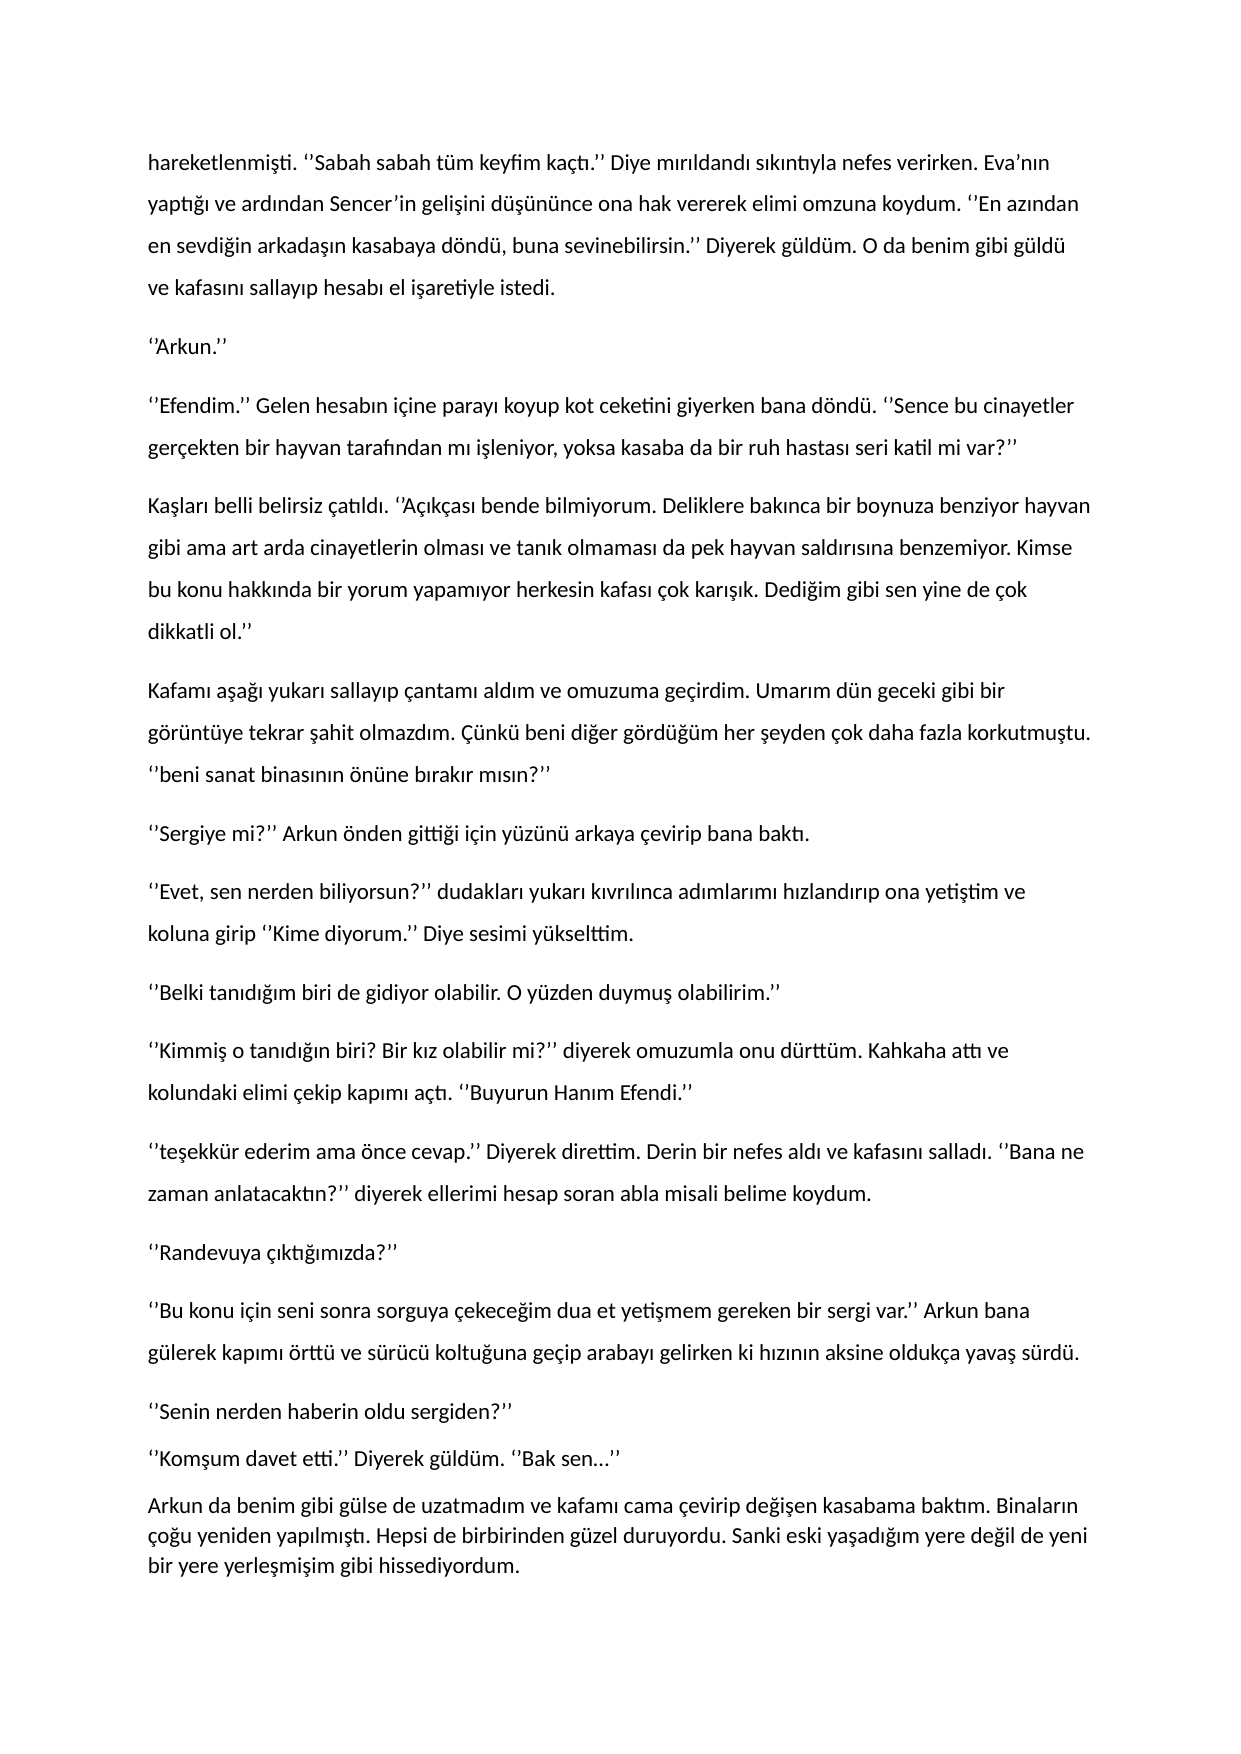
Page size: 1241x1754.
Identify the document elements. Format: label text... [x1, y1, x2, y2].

text ‘’Arkun.’’ [148, 332, 1093, 360]
text ‘’Senin nerden haberin oldu sergiden?’’ [148, 1397, 1093, 1425]
text Kafamı aşağı yukarı sallayıp çantamı aldım ve omuzuma geçirdim. Umarım dün geceki gibi bir görüntüye tekrar şahit olmazdım. Çünkü beni diğer gördüğüm her şeyden çok daha fazla korkutmuştu. ‘’beni sanat binasının önüne bırakır mısın?’’ [148, 676, 1093, 788]
text ‘’Bu konu için seni sonra sorguya çekeceğim dua et yetişmem gereken bir sergi var.’’ Arkun bana gülerek kapımı örttü ve sürücü koltuğuna geçip arabayı gelirken ki hızının aksine oldukça yavaş sürdü. [148, 1296, 1093, 1366]
text Arkun da benim gibi gülse de uzatmadım ve kafamı cama çevirip değişen kasabama baktım. Binaların çoğu yeniden yapılmıştı. Hepsi de birbirinden güzel duruyordu. Sanki eski yaşadığım yere değil de yeni bir yere yerleşmişim gibi hissediyordum. [148, 1491, 1093, 1579]
text ‘’Komşum davet etti.’’ Diyerek güldüm. ‘’Bak sen…’’ [148, 1444, 1093, 1472]
text ‘’teşekkür ederim ama önce cevap.’’ Diyerek direttim. Derin bir nefes aldı ve kafasını salladı. ‘’Bana ne zaman anlatacaktın?’’ diyerek ellerimi hesap soran abla misali belime koydum. [148, 1137, 1093, 1207]
text Kaşları belli belirsiz çatıldı. ‘’Açıkçası bende bilmiyorum. Deliklere bakınca bir boynuza benziyor hayvan gibi ama art arda cinayetlerin olması ve tanık olmaması da pek hayvan saldırısına benzemiyor. Kimse bu konu hakkında bir yorum yapamıyor herkesin kafası çok karışık. Dediğim gibi sen yine de çok dikkatli ol.’’ [148, 491, 1093, 645]
text ‘’Kimmiş o tanıdığın biri? Bir kız olabilir mi?’’ diyerek omuzumla onu dürttüm. Kahkaha attı ve kolundaki elimi çekip kapımı açtı. ‘’Buyurun Hanım Efendi.’’ [148, 1037, 1093, 1107]
text ‘’Sergiye mi?’’ Arkun önden gittiği için yüzünü arkaya çevirip bana baktı. [148, 819, 1093, 847]
text ‘’Efendim.’’ Gelen hesabın içine parayı koyup kot ceketini giyerken bana döndü. ‘’Sence bu cinayetler gerçekten bir hayvan tarafından mı işleniyor, yoksa kasaba da bir ruh hastası seri katil mi var?’’ [148, 391, 1093, 461]
text ‘’Evet, sen nerden biliyorsun?’’ dudakları yukarı kıvrılınca adımlarımı hızlandırıp ona yetiştim ve koluna girip ‘’Kime diyorum.’’ Diye sesimi yükselttim. [148, 877, 1093, 947]
text ‘’Randevuya çıktığımızda?’’ [148, 1238, 1093, 1266]
text ‘’Belki tanıdığım biri de gidiyor olabilir. O yüzden duymuş olabilirim.’’ [148, 978, 1093, 1006]
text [148, 148, 1093, 302]
